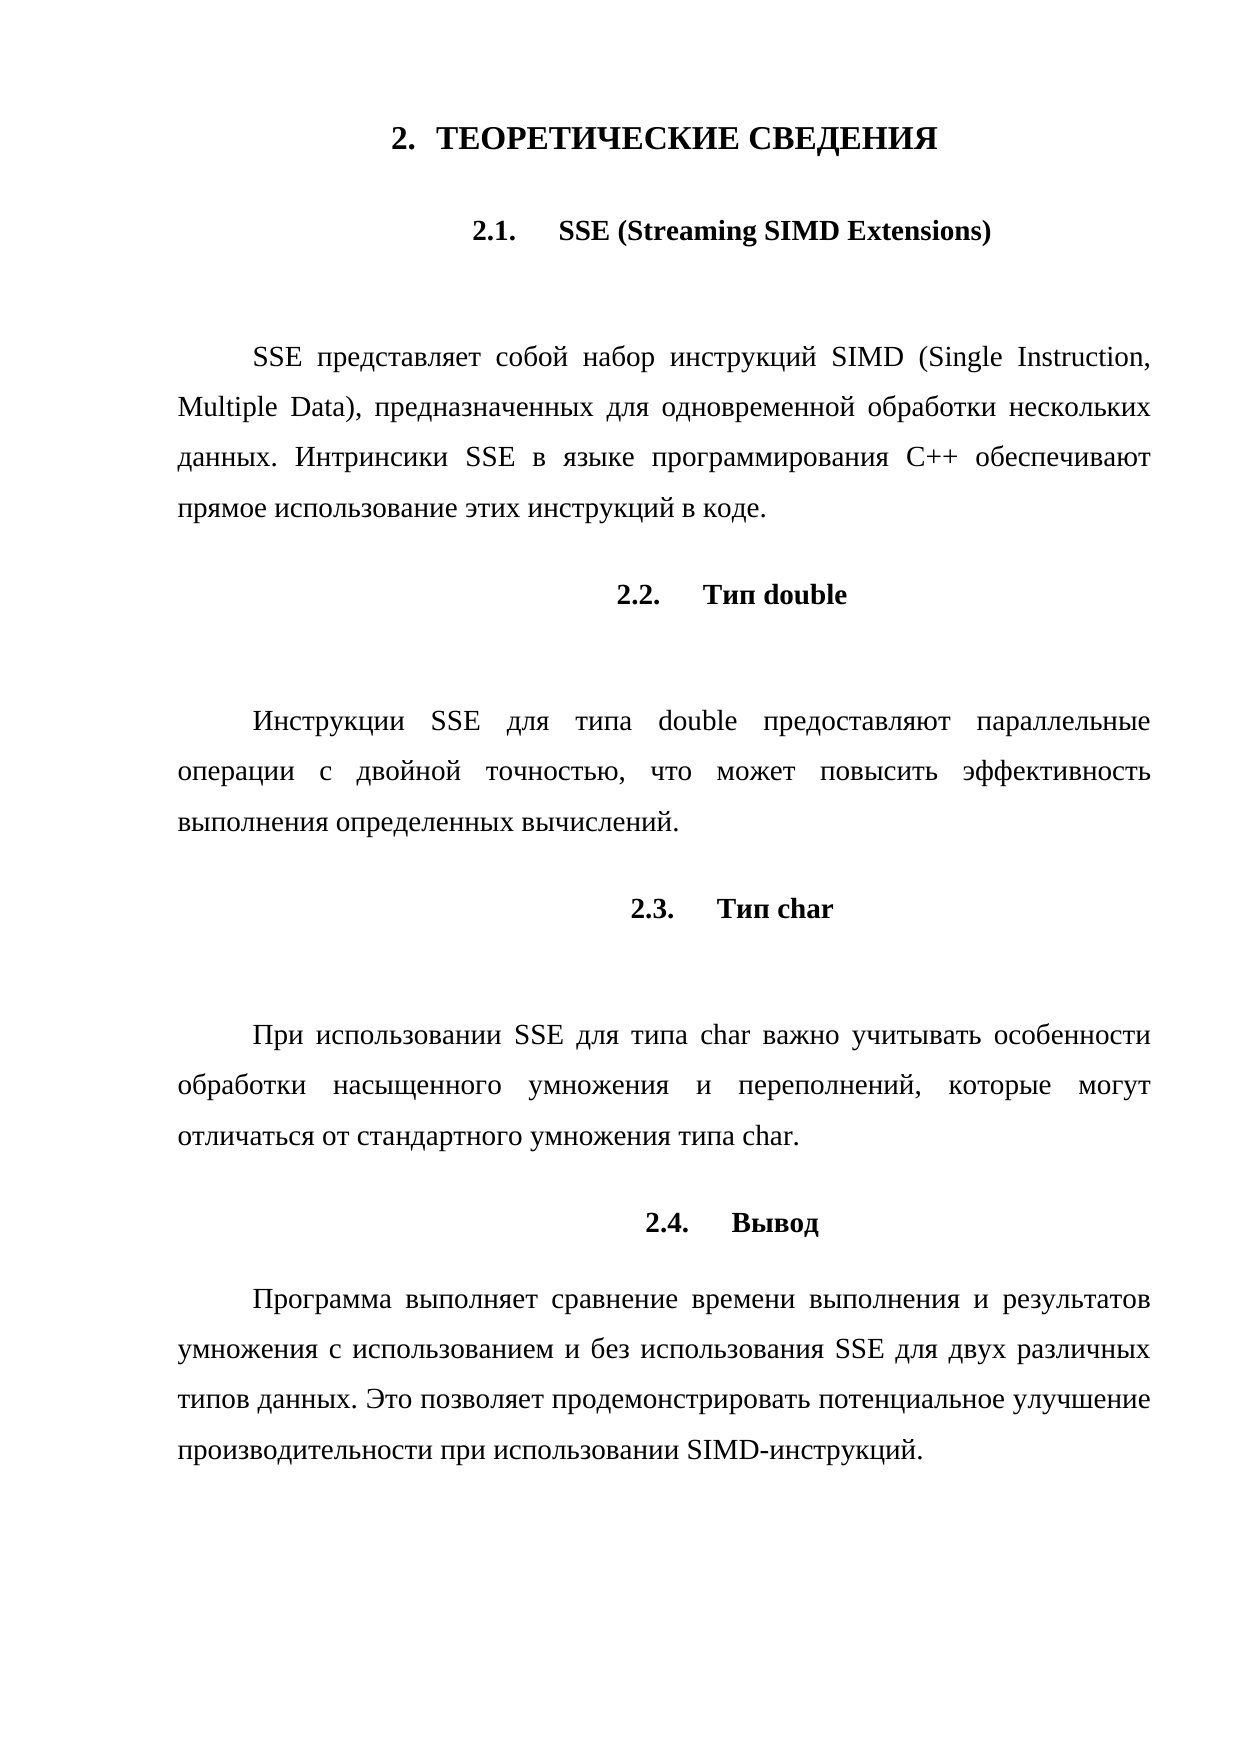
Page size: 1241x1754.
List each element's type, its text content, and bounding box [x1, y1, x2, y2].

text Программа выполняет сравнение времени выполнения и результатов умножения с использованием и без использования SSE для двух различных типов данных. Это позволяет продемонстрировать потенциальное улучшение производительности при использовании SIMD-инструкций. [177, 1281, 1152, 1465]
subtitle Тип char [237, 892, 1152, 925]
subtitle Теоретические сведения [177, 118, 1152, 156]
subtitle Тип double [237, 577, 1152, 611]
subtitle SSE (Streaming SIMD Extensions) [237, 213, 1152, 247]
text Инструкции SSE для типа double предоставляют параллельные операции с двойной точностью, что может повысить эффективность выполнения определенных вычислений. [177, 703, 1152, 837]
text SSE представляет собой набор инструкций SIMD (Single Instruction, Multiple Data), предназначенных для одновременной обработки нескольких данных. Интринсики SSE в языке программирования C++ обеспечивают прямое использование этих инструкций в коде. [177, 339, 1152, 523]
subtitle Вывод [237, 1206, 1152, 1239]
text При использовании SSE для типа char важно учитывать особенности обработки насыщенного умножения и переполнений, которые могут отличаться от стандартного умножения типа char. [177, 1017, 1152, 1151]
